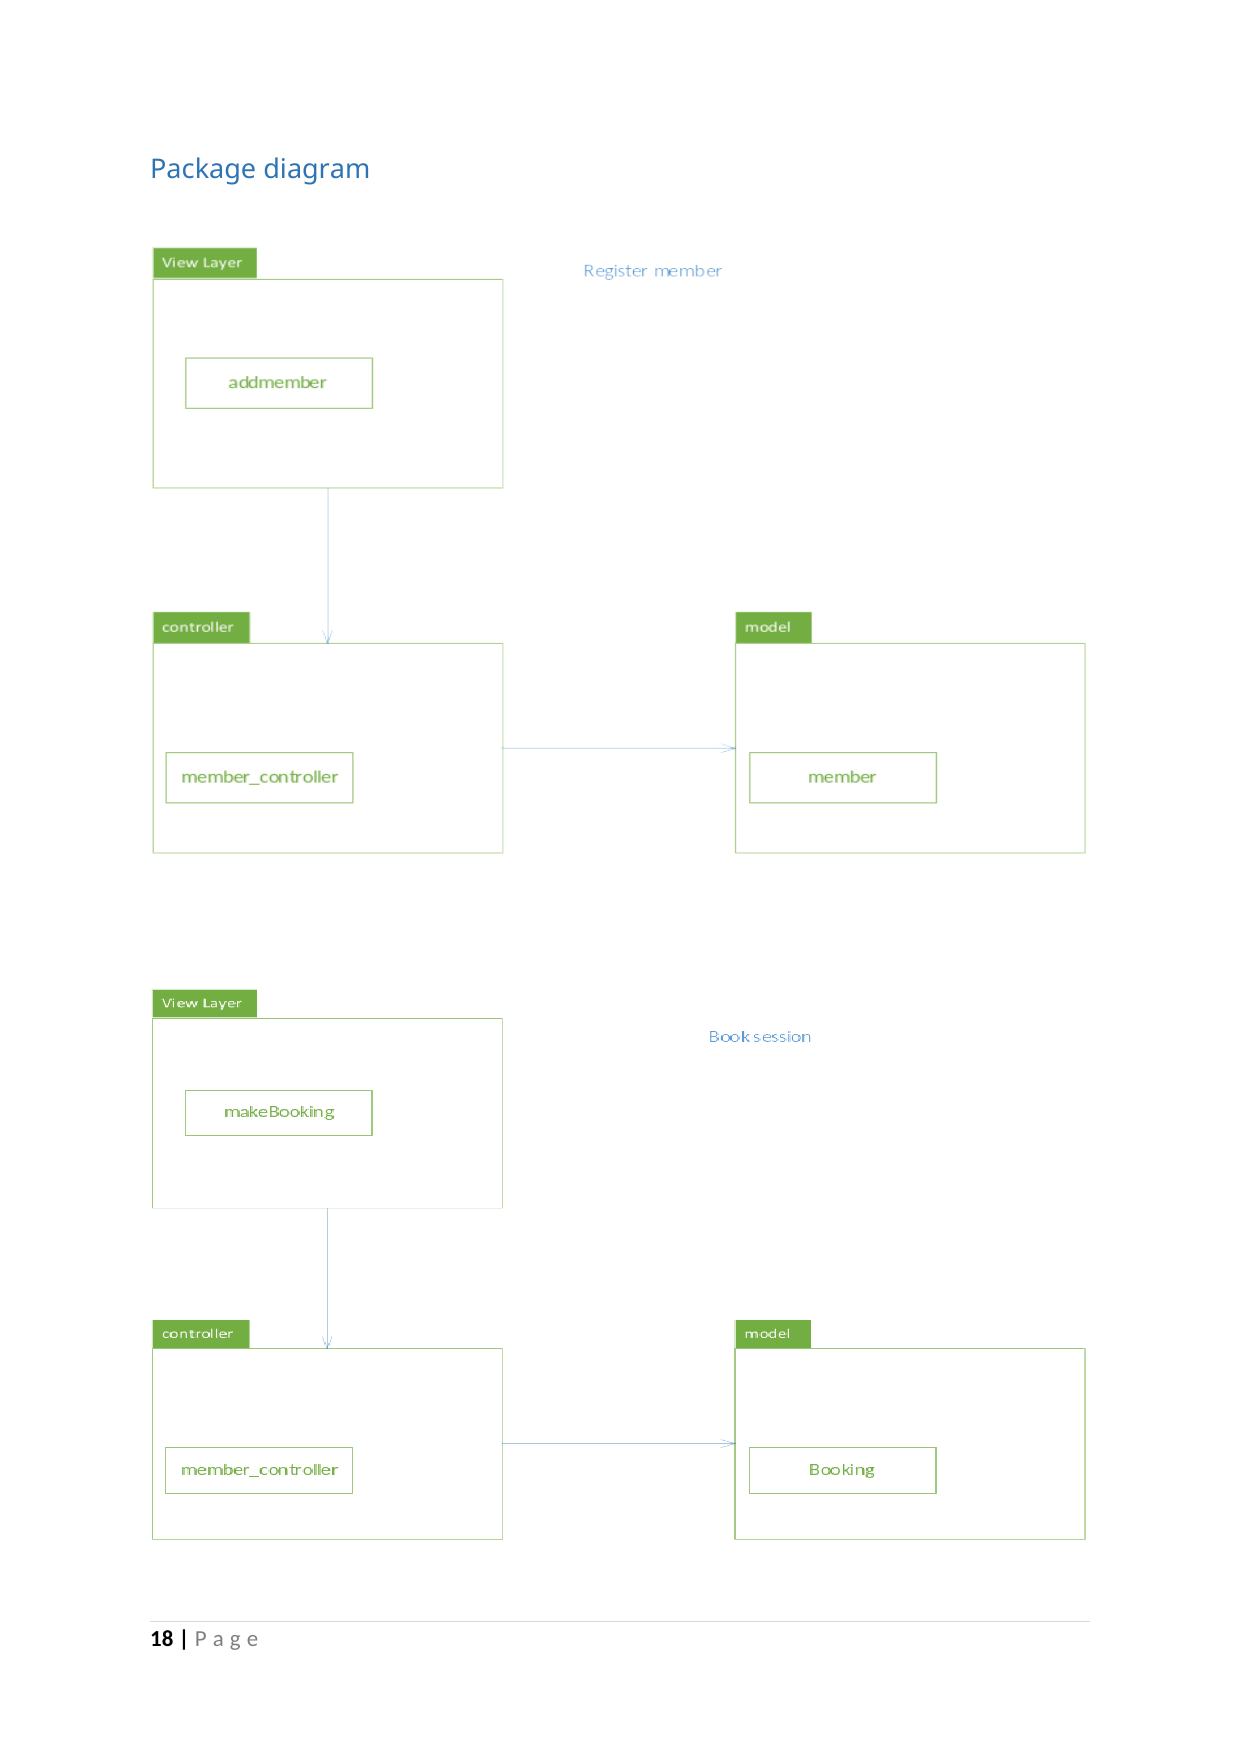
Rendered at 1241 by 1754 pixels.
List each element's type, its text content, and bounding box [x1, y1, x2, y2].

subtitle Package diagram [150, 150, 1090, 187]
